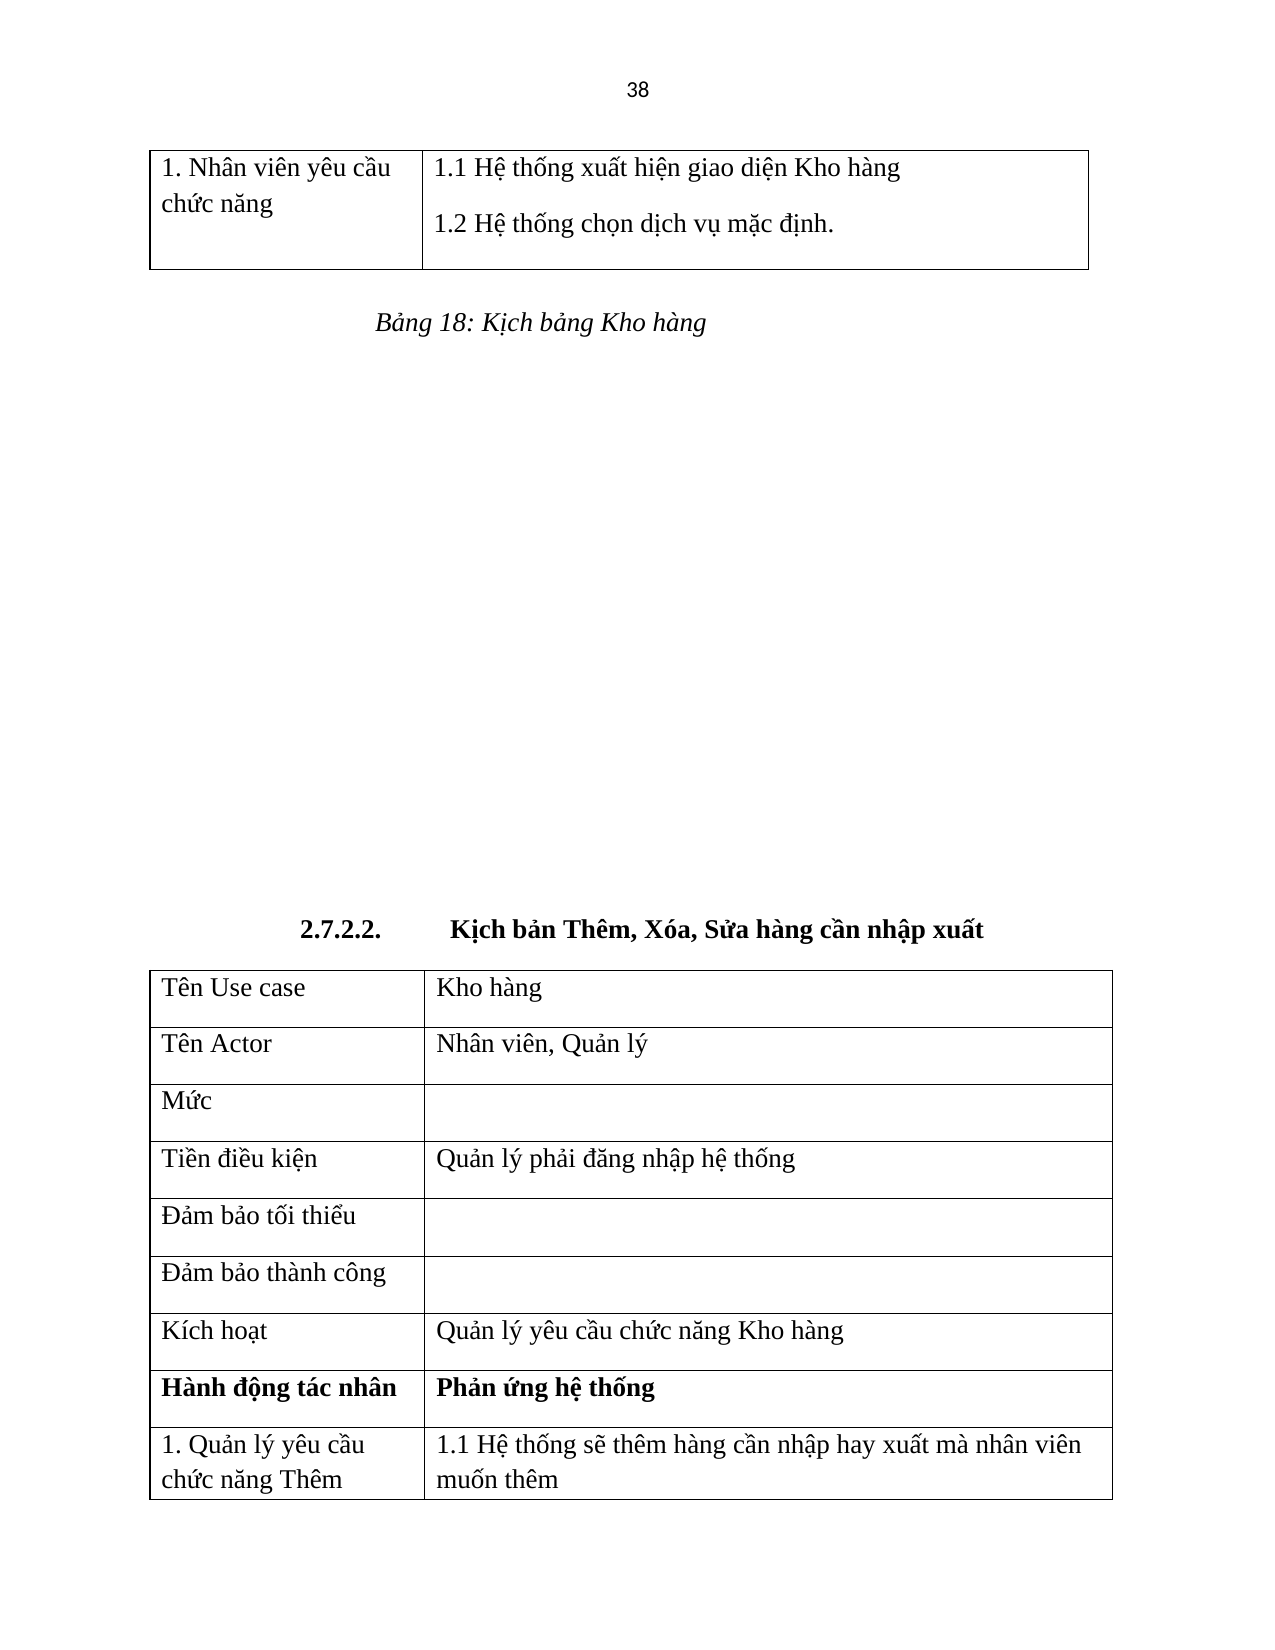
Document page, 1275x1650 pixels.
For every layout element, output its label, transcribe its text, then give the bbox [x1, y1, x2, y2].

table_cell Đảm bảo tối thiểu [151, 1199, 424, 1256]
table_cell Nhân viên, Quản lý [425, 1028, 1112, 1083]
table_header Kho hàng [425, 971, 1112, 1027]
table_cell 1.1 Hệ thống sẽ thêm hàng cần nhập hay xuất mà nhân viên muốn thêm [425, 1428, 1112, 1499]
table_cell 1.1 Hệ thống xuất hiện giao diện Kho hàng 1.2 Hệ thống chọn dịch vụ mặc định. [423, 151, 1088, 269]
table_cell Mức [151, 1085, 424, 1141]
table_cell Đảm bảo thành công [151, 1257, 424, 1313]
table_header Tên Use case [151, 971, 424, 1027]
table_cell Tiền điều kiện [151, 1142, 424, 1198]
table_cell Tên Actor [151, 1028, 424, 1083]
table_cell [425, 1199, 1112, 1256]
table_cell [425, 1257, 1112, 1313]
table_cell Phản ứng hệ thống [425, 1371, 1112, 1427]
list Kịch bản Thêm, Xóa, Sửa hàng cần nhập xuất [300, 913, 1125, 944]
table_cell Quản lý yêu cầu chức năng Kho hàng [425, 1314, 1112, 1370]
table_cell Kích hoạt [151, 1314, 424, 1370]
list Bảng 18: Kịch bảng Kho hàng [375, 306, 1125, 337]
table_cell Quản lý phải đăng nhập hệ thống [425, 1142, 1112, 1198]
table_cell 1. Nhân viên yêu cầu chức năng [151, 151, 422, 269]
table_cell Hành động tác nhân [151, 1371, 424, 1427]
table_cell 1. Quản lý yêu cầu chức năng Thêm [151, 1428, 424, 1499]
table_cell [425, 1085, 1112, 1141]
